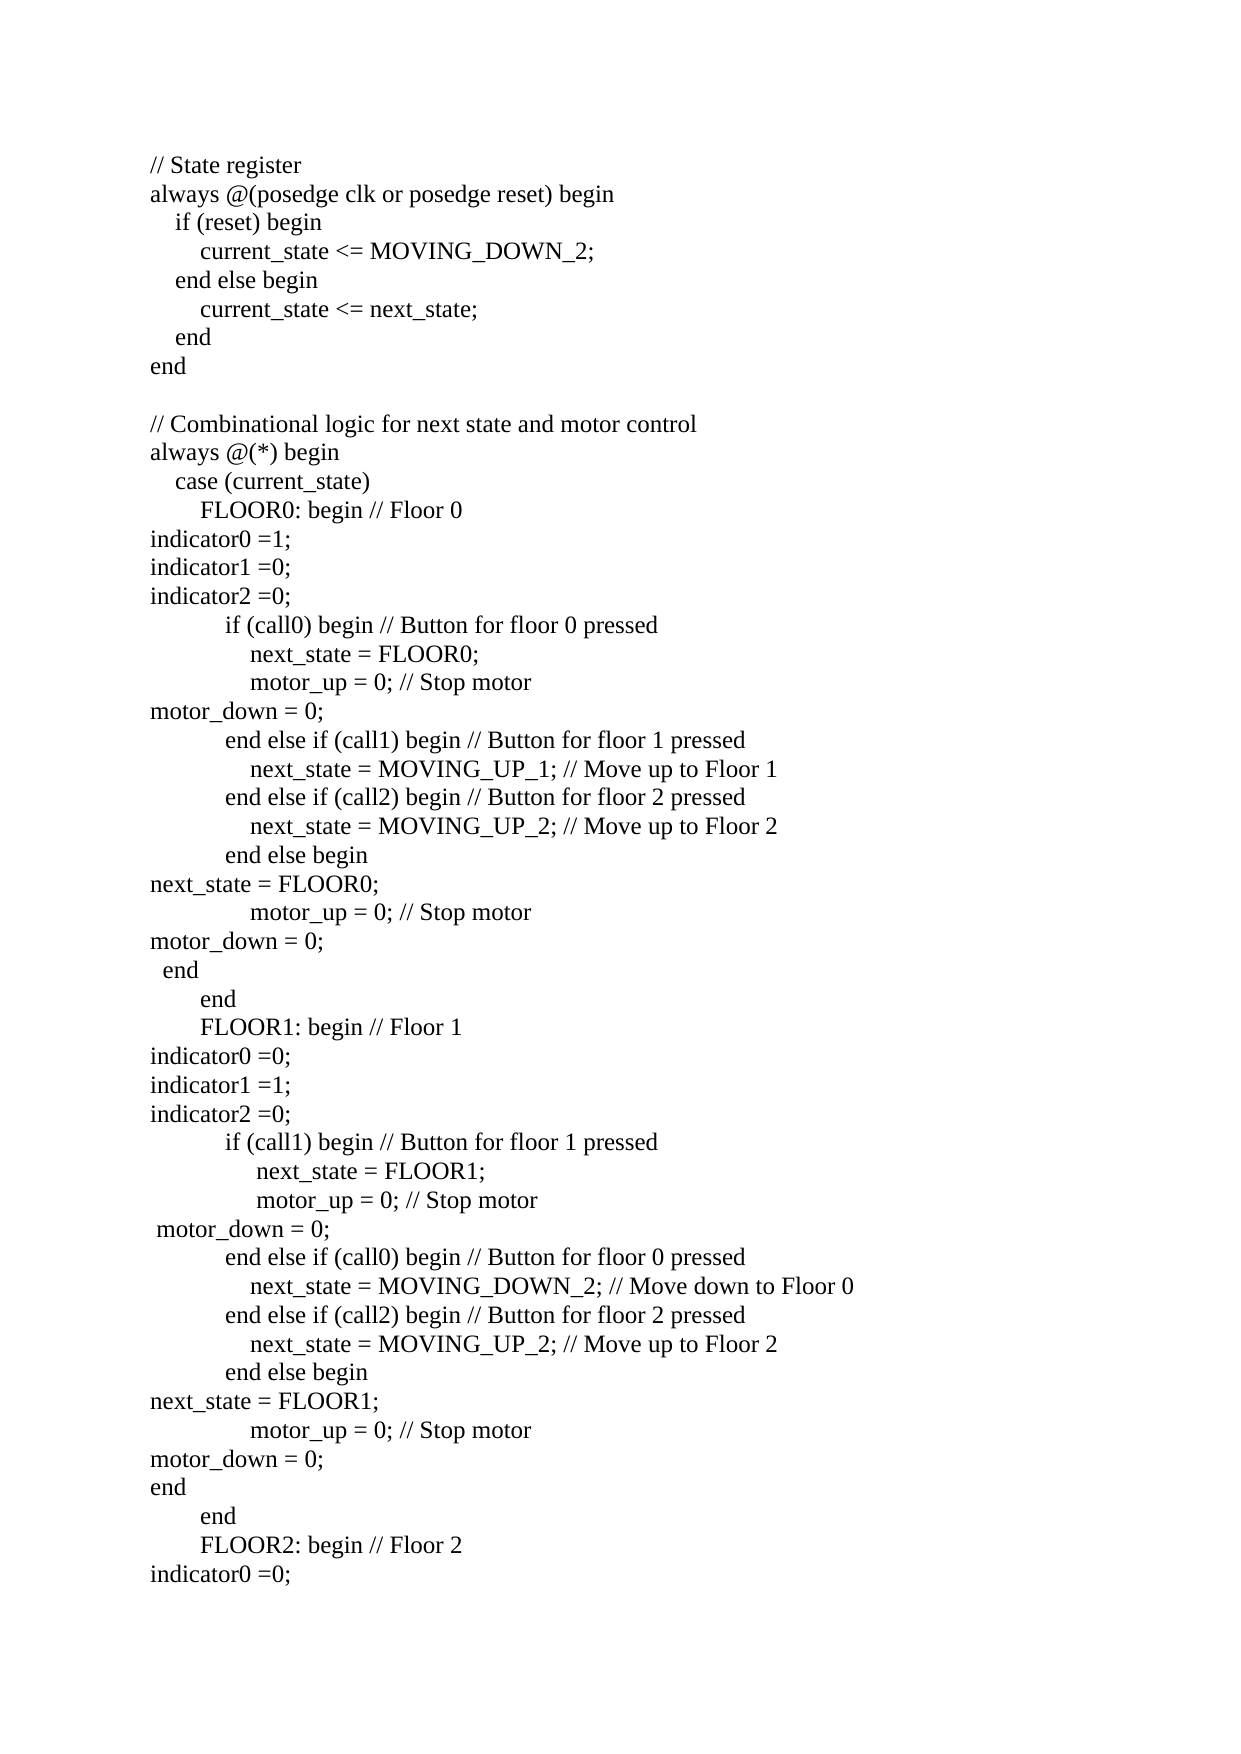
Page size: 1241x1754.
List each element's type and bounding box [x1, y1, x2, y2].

text [150, 150, 1090, 1587]
